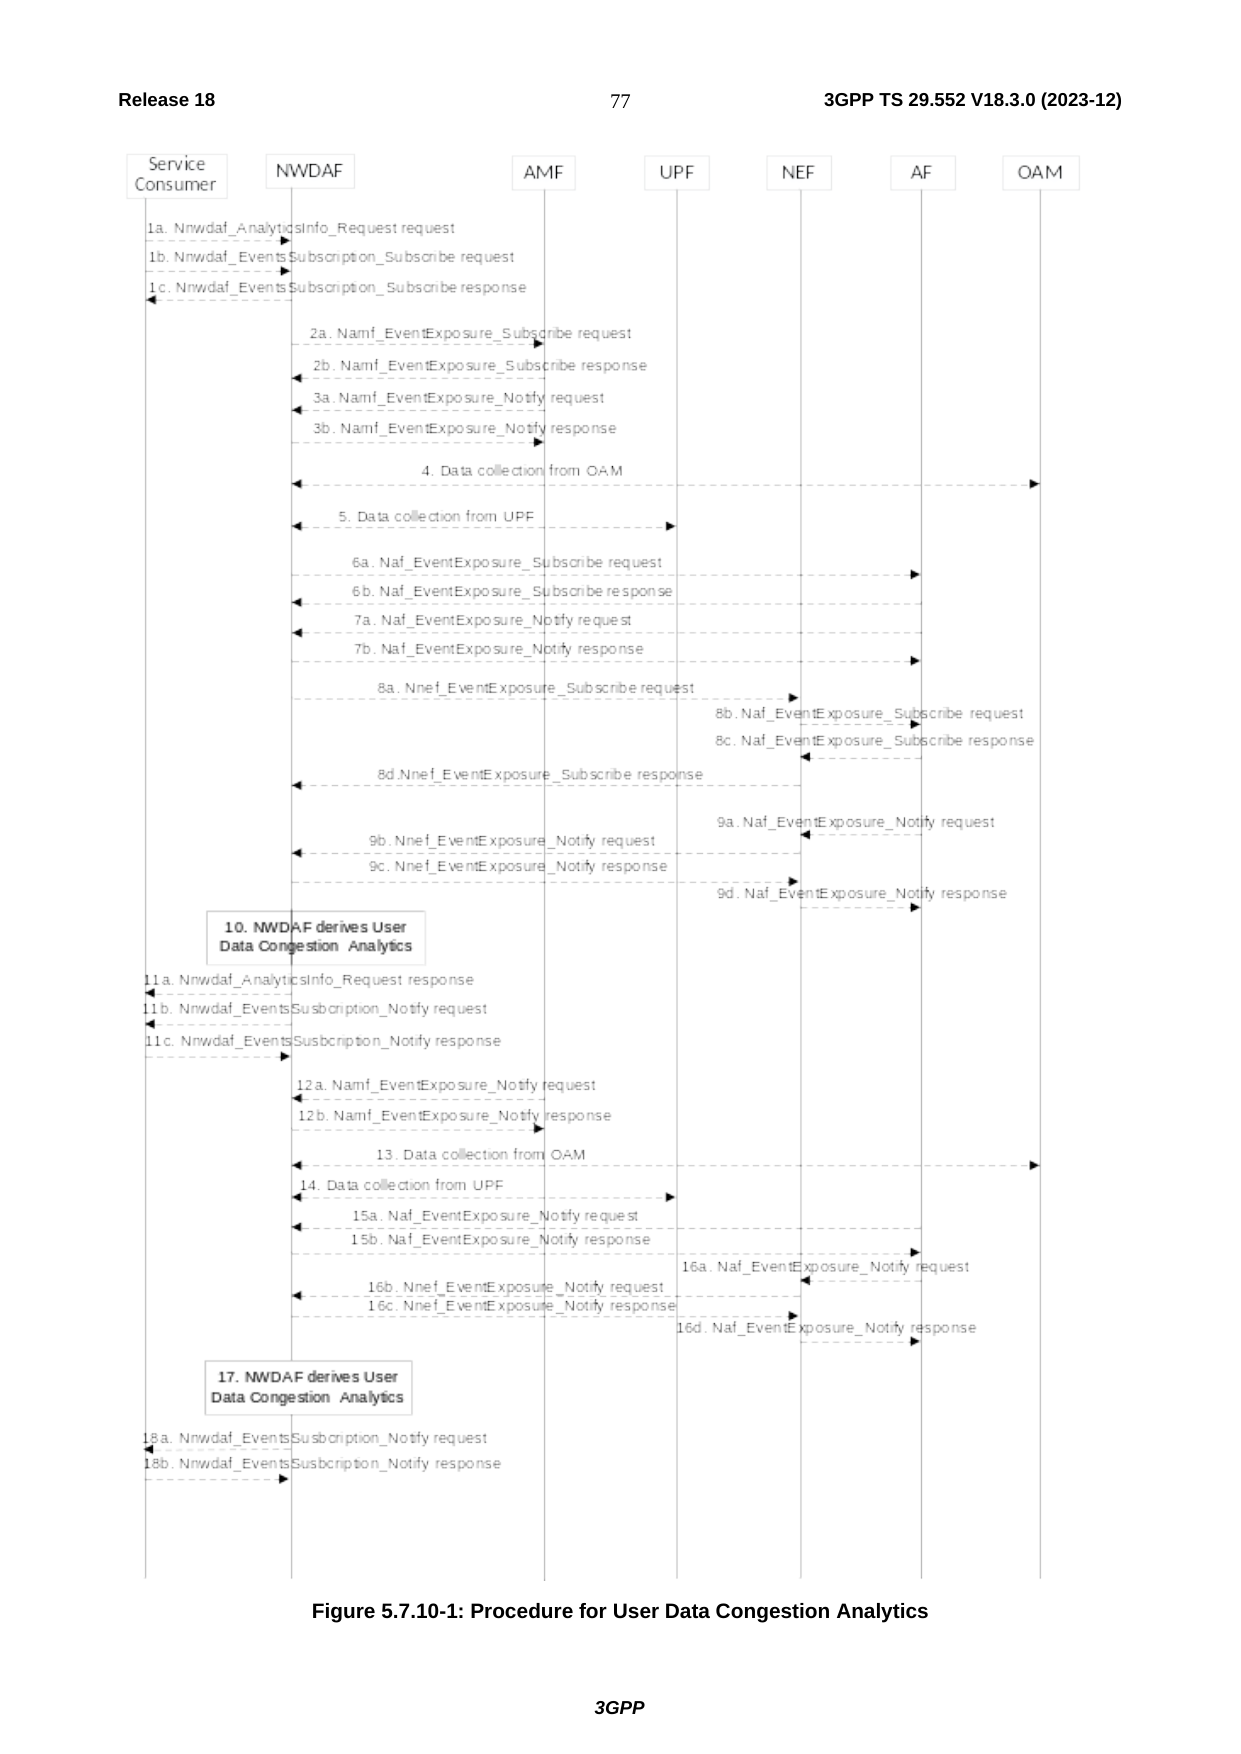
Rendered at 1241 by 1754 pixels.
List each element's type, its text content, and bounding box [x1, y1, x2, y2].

text Figure 5.7.10-1: Procedure for User Data Congestion Analytics [118, 1599, 1122, 1623]
